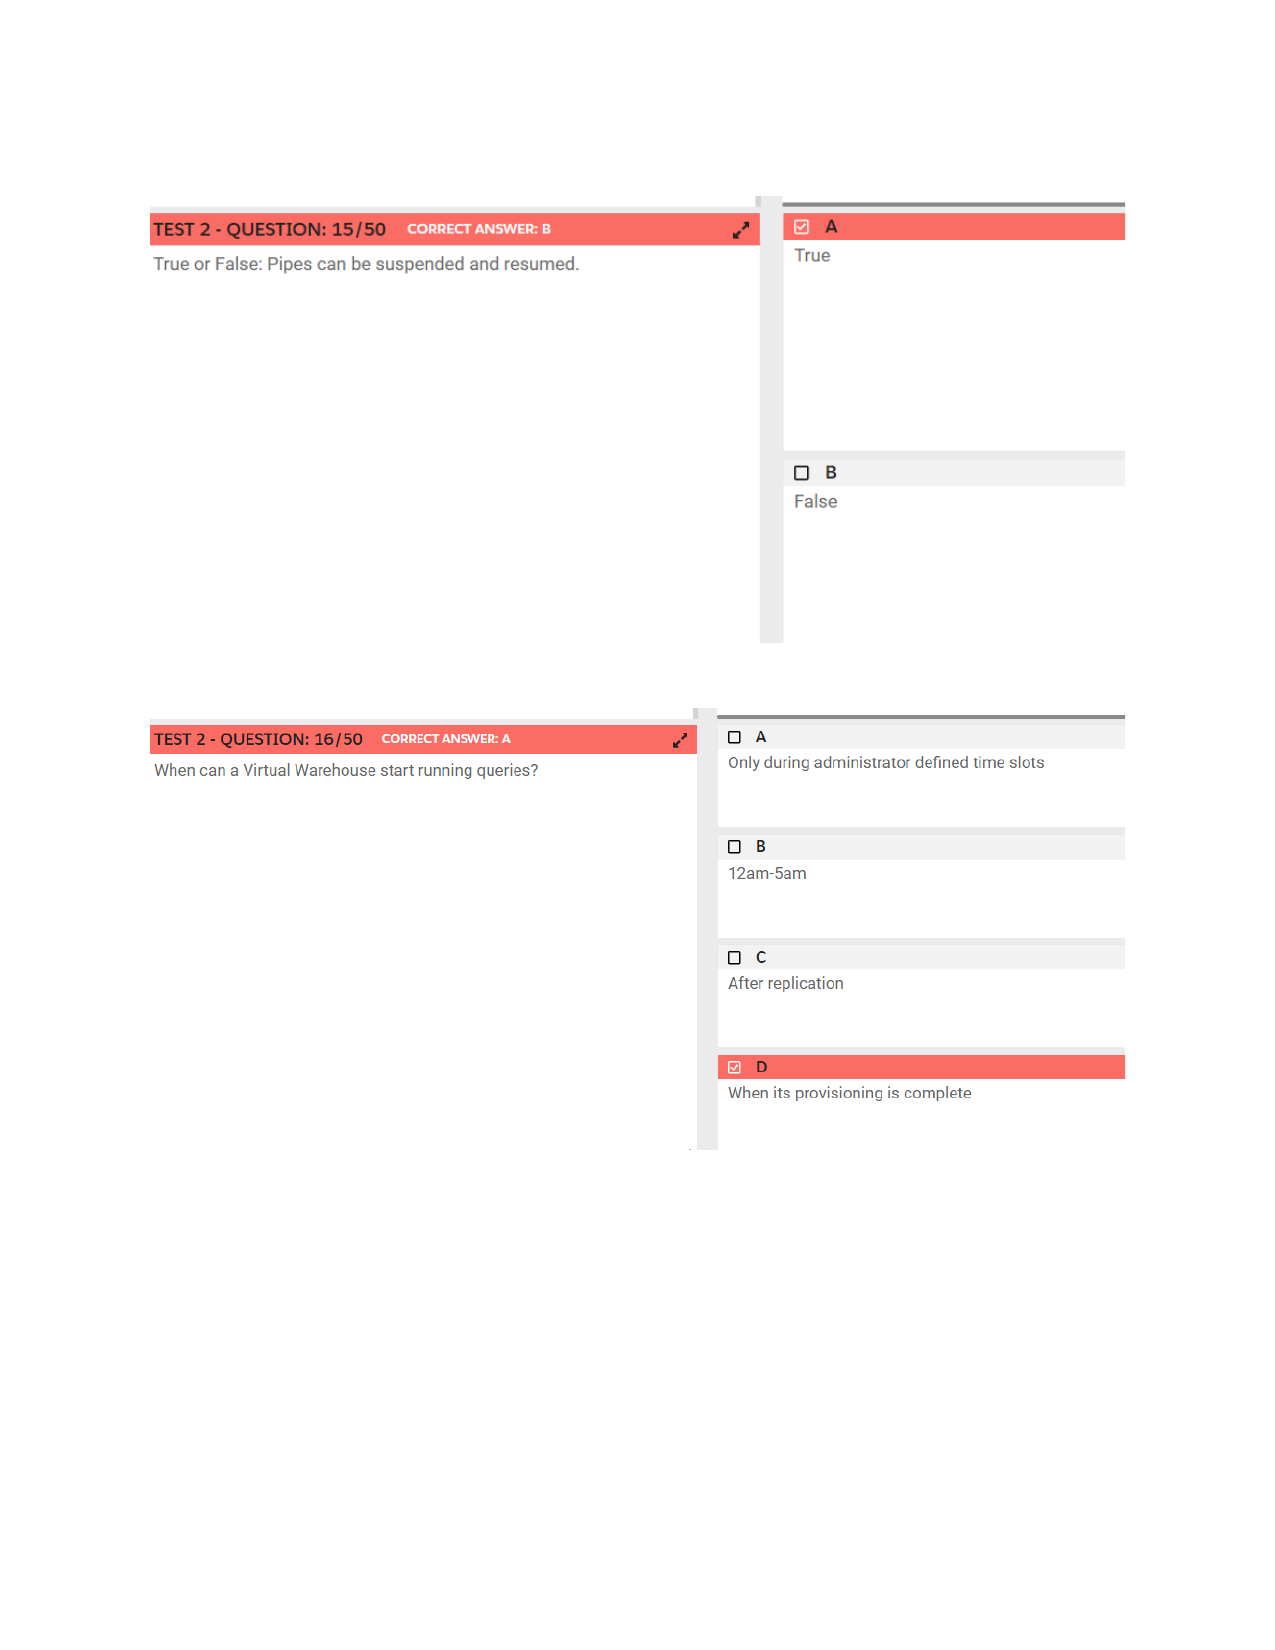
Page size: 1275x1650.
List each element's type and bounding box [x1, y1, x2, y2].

picture [150, 708, 1125, 1150]
picture [150, 196, 1125, 643]
